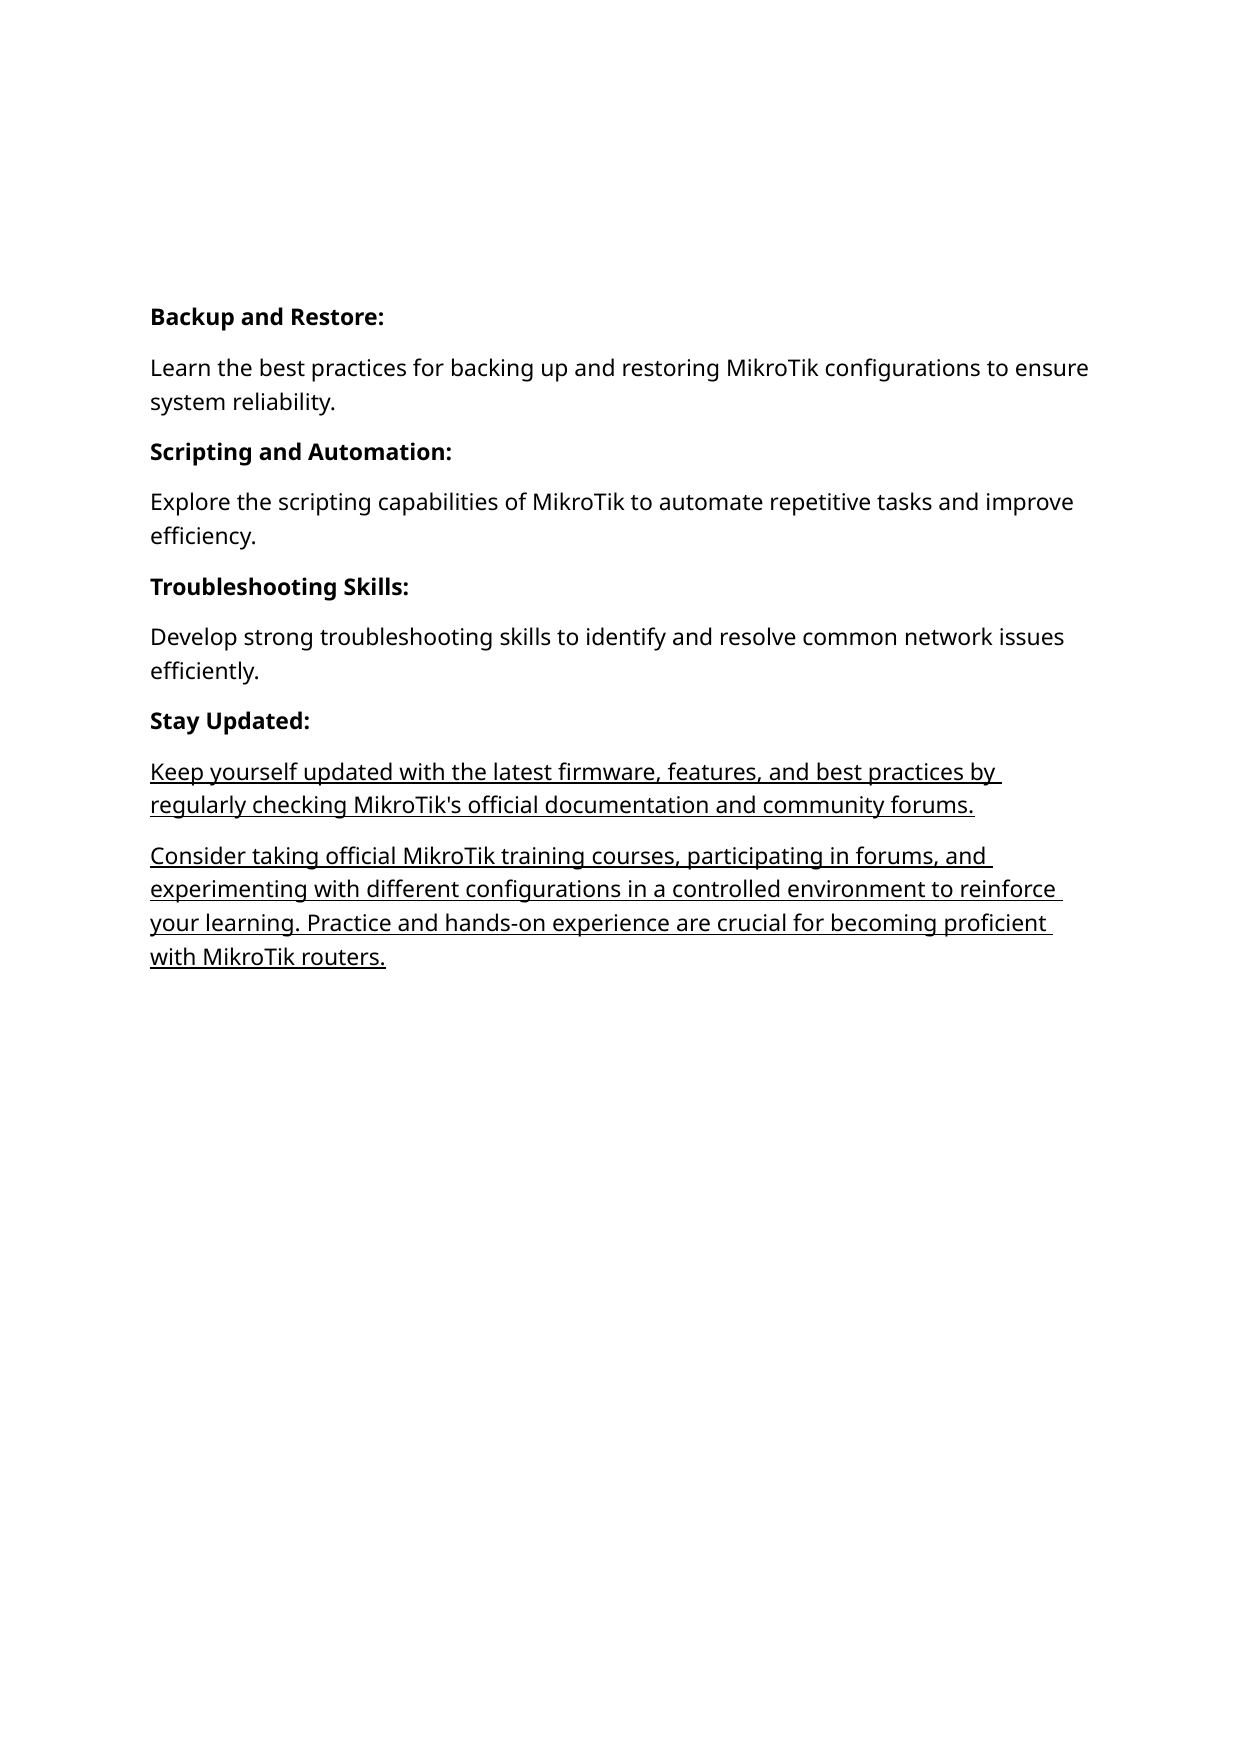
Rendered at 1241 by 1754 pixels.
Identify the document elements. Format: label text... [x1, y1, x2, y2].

text Learn the best practices for backing up and restoring MikroTik configurations to ensure system reliability. [150, 352, 1090, 417]
text Stay Updated: [150, 705, 1090, 736]
text Explore the scripting capabilities of MikroTik to automate repetitive tasks and improve efficiency. [150, 486, 1090, 551]
text Backup and Restore: [150, 301, 1090, 332]
text Scripting and Automation: [150, 436, 1090, 467]
text Keep yourself updated with the latest firmware, features, and best practices by regularly checking MikroTik's official documentation and community forums. [150, 755, 1090, 820]
text Develop strong troubleshooting skills to identify and resolve common network issues efficiently. [150, 621, 1090, 686]
text Consider taking official MikroTik training courses, participating in forums, and experimenting with different configurations in a controlled environment to reinforce your learning. Practice and hands-on experience are crucial for becoming proficient with MikroTik routers. [150, 839, 1090, 972]
text Troubleshooting Skills: [150, 570, 1090, 602]
